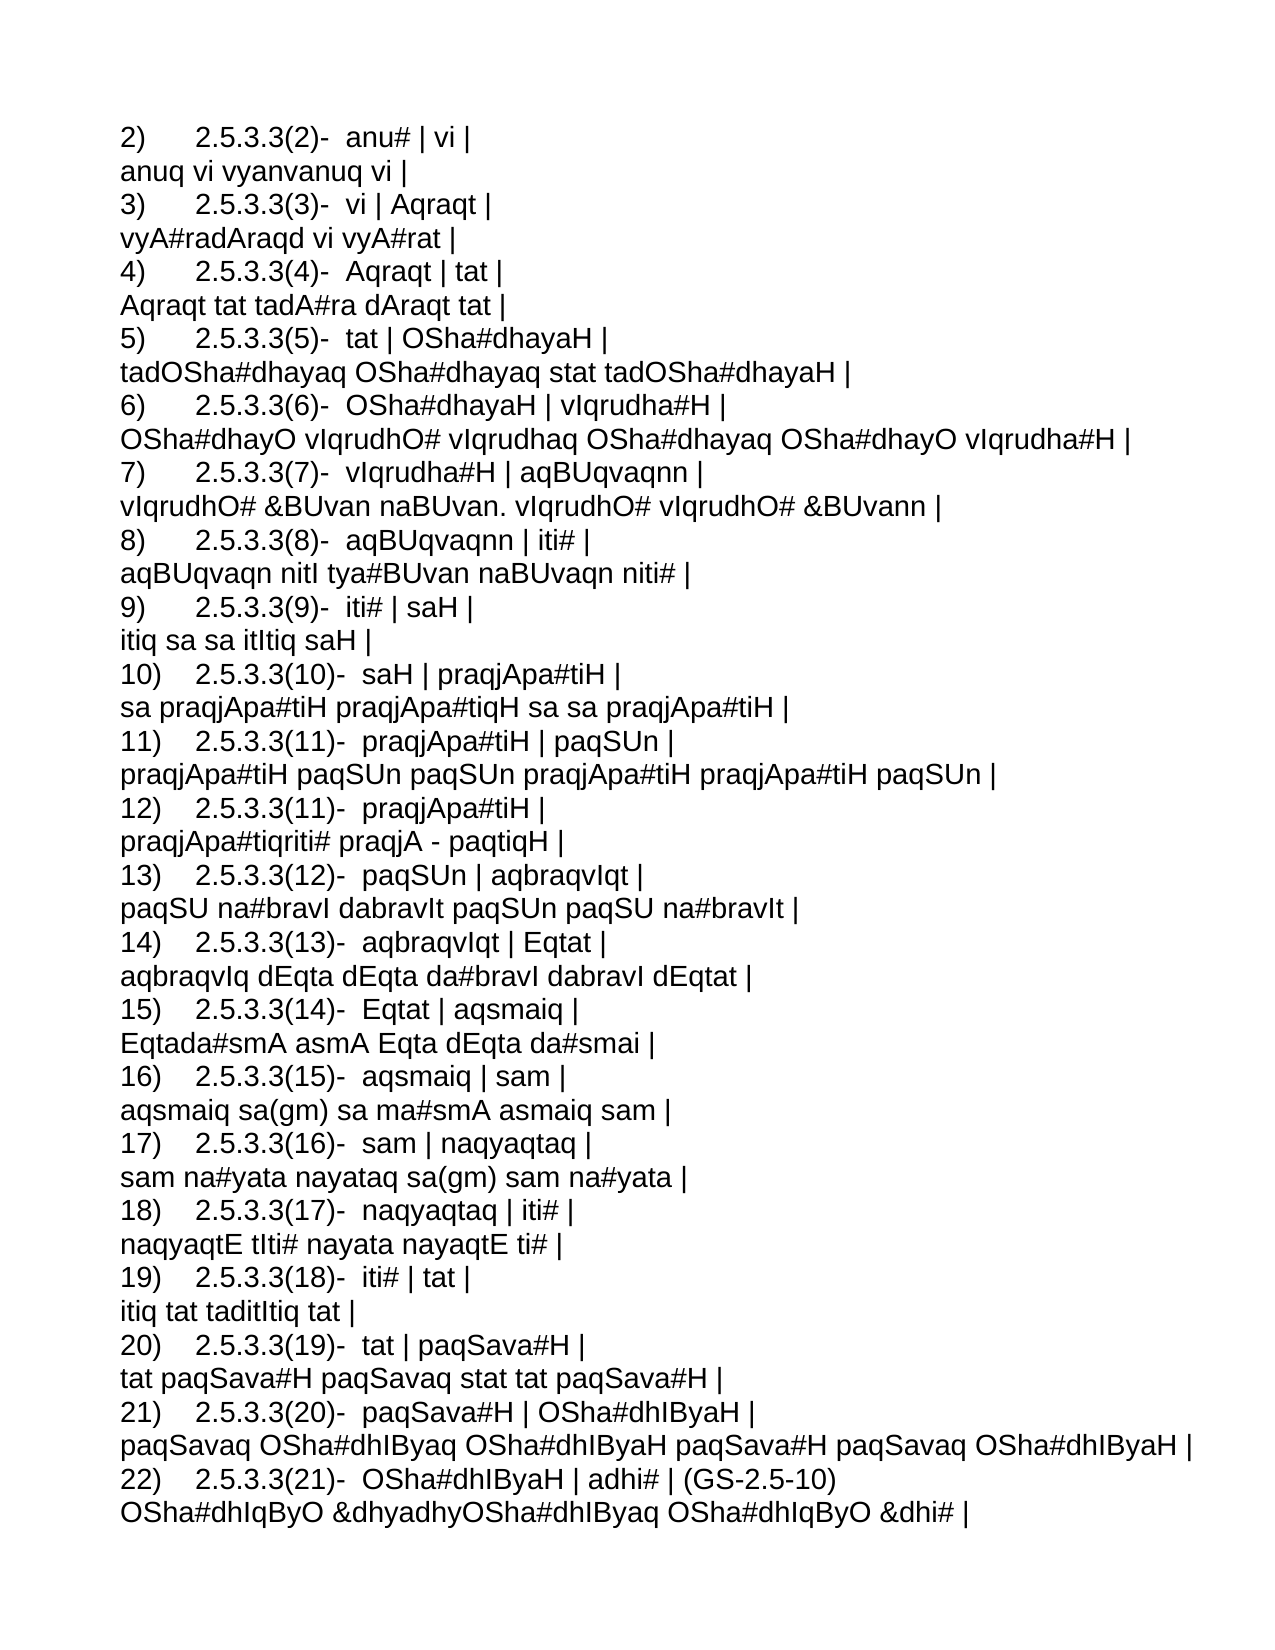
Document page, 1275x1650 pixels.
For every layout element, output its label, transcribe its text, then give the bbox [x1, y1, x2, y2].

text 16) 2.5.3.3(15)- aqsmaiq | sam | [120, 1059, 1200, 1093]
text vyA#radAraqd vi vyA#rat | [120, 221, 1200, 254]
text aqbraqvIq dEqta dEqta da#bravI dabravI dEqtat | [120, 958, 1200, 992]
text tadOSha#dhayaq OSha#dhayaq stat tadOSha#dhayaH | [120, 355, 1200, 388]
text 12) 2.5.3.3(11)- praqjApa#tiH | [120, 791, 1200, 824]
text 2) 2.5.3.3(2)- anu# | vi | [120, 120, 1200, 153]
text sam na#yata nayataq sa(gm) sam na#yata | [120, 1160, 1200, 1193]
text 3) 2.5.3.3(3)- vi | Aqraqt | [120, 187, 1200, 221]
text 14) 2.5.3.3(13)- aqbraqvIqt | Eqtat | [120, 925, 1200, 958]
text 18) 2.5.3.3(17)- naqyaqtaq | iti# | [120, 1193, 1200, 1227]
text Aqraqt tat tadA#ra dAraqt tat | [120, 288, 1200, 321]
text 5) 2.5.3.3(5)- tat | OSha#dhayaH | [120, 321, 1200, 355]
text praqjApa#tiqriti# praqjA - paqtiqH | [120, 824, 1200, 858]
text 17) 2.5.3.3(16)- sam | naqyaqtaq | [120, 1126, 1200, 1160]
text paqSU na#bravI dabravIt paqSUn paqSU na#bravIt | [120, 891, 1200, 925]
text 9) 2.5.3.3(9)- iti# | saH | [120, 589, 1200, 623]
text 21) 2.5.3.3(20)- paqSava#H | OSha#dhIByaH | [120, 1394, 1200, 1428]
text Eqtada#smA asmA Eqta dEqta da#smai | [120, 1026, 1200, 1059]
text anuq vi vyanvanuq vi | [120, 153, 1200, 187]
text 15) 2.5.3.3(14)- Eqtat | aqsmaiq | [120, 992, 1200, 1026]
text sa praqjApa#tiH praqjApa#tiqH sa sa praqjApa#tiH | [120, 690, 1200, 724]
text 7) 2.5.3.3(7)- vIqrudha#H | aqBUqvaqnn | [120, 455, 1200, 489]
text aqBUqvaqn nitI tya#BUvan naBUvaqn niti# | [120, 556, 1200, 589]
text tat paqSava#H paqSavaq stat tat paqSava#H | [120, 1361, 1200, 1394]
text 19) 2.5.3.3(18)- iti# | tat | [120, 1260, 1200, 1294]
text paqSavaq OSha#dhIByaq OSha#dhIByaH paqSava#H paqSavaq OSha#dhIByaH | [120, 1428, 1200, 1462]
text OSha#dhIqByO &dhyadhyOSha#dhIByaq OSha#dhIqByO &dhi# | [120, 1495, 1200, 1529]
text 22) 2.5.3.3(21)- OSha#dhIByaH | adhi# | (GS-2.5-10) [120, 1462, 1200, 1495]
text 20) 2.5.3.3(19)- tat | paqSava#H | [120, 1327, 1200, 1361]
text itiq tat taditItiq tat | [120, 1294, 1200, 1327]
text 11) 2.5.3.3(11)- praqjApa#tiH | paqSUn | [120, 724, 1200, 757]
text 6) 2.5.3.3(6)- OSha#dhayaH | vIqrudha#H | [120, 388, 1200, 422]
text itiq sa sa itItiq saH | [120, 623, 1200, 657]
text naqyaqtE tIti# nayata nayaqtE ti# | [120, 1227, 1200, 1260]
text 13) 2.5.3.3(12)- paqSUn | aqbraqvIqt | [120, 858, 1200, 891]
text 4) 2.5.3.3(4)- Aqraqt | tat | [120, 254, 1200, 288]
text praqjApa#tiH paqSUn paqSUn praqjApa#tiH praqjApa#tiH paqSUn | [120, 757, 1200, 791]
text aqsmaiq sa(gm) sa ma#smA asmaiq sam | [120, 1093, 1200, 1126]
text vIqrudhO# &BUvan naBUvan. vIqrudhO# vIqrudhO# &BUvann | [120, 489, 1200, 522]
text OSha#dhayO vIqrudhO# vIqrudhaq OSha#dhayaq OSha#dhayO vIqrudha#H | [120, 422, 1200, 455]
text 10) 2.5.3.3(10)- saH | praqjApa#tiH | [120, 657, 1200, 690]
text 8) 2.5.3.3(8)- aqBUqvaqnn | iti# | [120, 522, 1200, 556]
